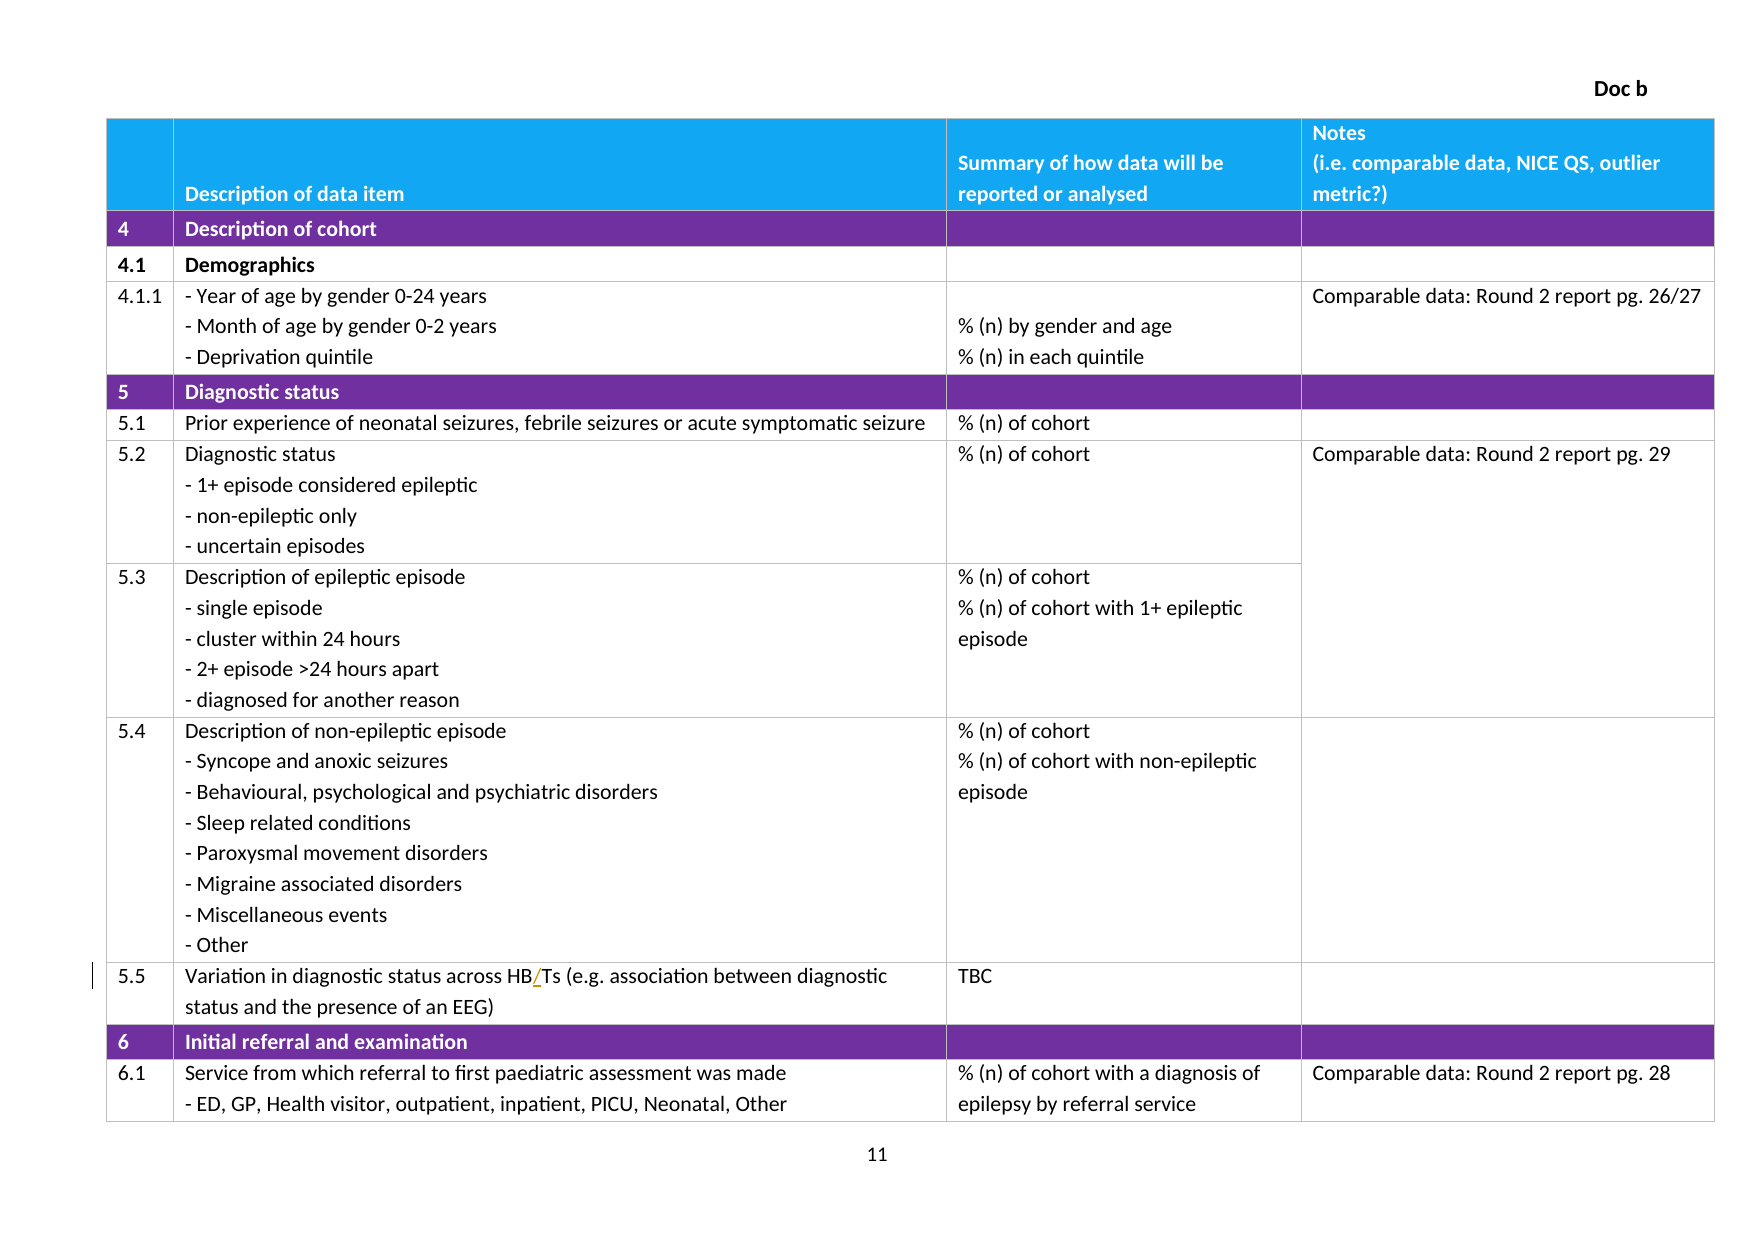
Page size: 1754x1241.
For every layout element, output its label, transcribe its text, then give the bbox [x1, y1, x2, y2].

table_cell 5 [107, 375, 173, 409]
table_header [107, 119, 173, 210]
table_cell % (n) of cohort [947, 441, 1301, 563]
table_cell 5.5 [107, 963, 173, 1023]
table_cell Diagnostic status - 1+ episode considered epileptic - non-epileptic only - uncertain episodes [174, 441, 946, 563]
table_cell [947, 211, 1301, 246]
table_header Summary of how data will be reported or analysed [947, 119, 1301, 210]
table_cell [947, 375, 1301, 409]
table_cell 5.2 [107, 441, 173, 563]
table_cell % (n) of cohort [947, 410, 1301, 440]
table_cell Diagnostic status [174, 375, 946, 409]
table_cell [947, 1025, 1301, 1059]
table_cell 4.1 [107, 247, 173, 281]
table_cell Comparable data: Round 2 report pg. 26/27 [1302, 282, 1714, 373]
table_cell Initial referral and examination [174, 1025, 946, 1059]
table_cell Prior experience of neonatal seizures, febrile seizures or acute symptomatic seizure [174, 410, 946, 440]
table_cell 5.3 [107, 564, 173, 716]
table_cell Service from which referral to first paediatric assessment was made - ED, GP, Health visitor, outpatient, inpatient, PICU, Neonatal, Other [174, 1060, 946, 1121]
table_header Notes (i.e. comparable data, NICE QS, outlier metric?) [1302, 119, 1714, 210]
table_cell [1302, 247, 1714, 281]
table_cell TBC [947, 963, 1301, 1023]
table_cell [1302, 718, 1714, 962]
table_cell Description of non-epileptic episode - Syncope and anoxic seizures - Behavioural, psychological and psychiatric disorders - Sleep related conditions - Paroxysmal movement disorders - Migraine associated disorders - Miscellaneous events - Other [174, 718, 946, 962]
table_cell [1302, 375, 1714, 409]
table_cell [1302, 963, 1714, 1023]
table_header Description of data item [174, 119, 946, 210]
table_cell [1302, 410, 1714, 440]
table_cell % (n) of cohort with a diagnosis of epilepsy by referral service [947, 1060, 1301, 1121]
table_cell Comparable data: Round 2 report pg. 28 [1302, 1060, 1714, 1121]
table_cell 5.4 [107, 718, 173, 962]
table_cell [1302, 211, 1714, 246]
table_cell 5.1 [107, 410, 173, 440]
table_cell Description of cohort [174, 211, 946, 246]
table_cell Comparable data: Round 2 report pg. 29 [1302, 441, 1714, 716]
table_cell % (n) of cohort % (n) of cohort with non-epileptic episode [947, 718, 1301, 962]
table_cell 4 [107, 211, 173, 246]
table_cell 4.1.1 [107, 282, 173, 373]
table_cell [947, 247, 1301, 281]
table_cell Description of epileptic episode - single episode - cluster within 24 hours - 2+ episode >24 hours apart - diagnosed for another reason [174, 564, 946, 716]
table_cell - Year of age by gender 0-24 years - Month of age by gender 0-2 years - Deprivation quintile [174, 282, 946, 373]
table_cell % (n) by gender and age % (n) in each quintile [947, 282, 1301, 373]
table_cell Variation in diagnostic status across HBTs (e.g. association between diagnostic status and the presence of an EEG) [174, 963, 946, 1023]
table_cell Demographics [174, 247, 946, 281]
table_cell 6 [107, 1025, 173, 1059]
table_cell % (n) of cohort % (n) of cohort with 1+ epileptic episode [947, 564, 1301, 716]
table_cell 6.1 [107, 1060, 173, 1121]
table_cell [1302, 1025, 1714, 1059]
